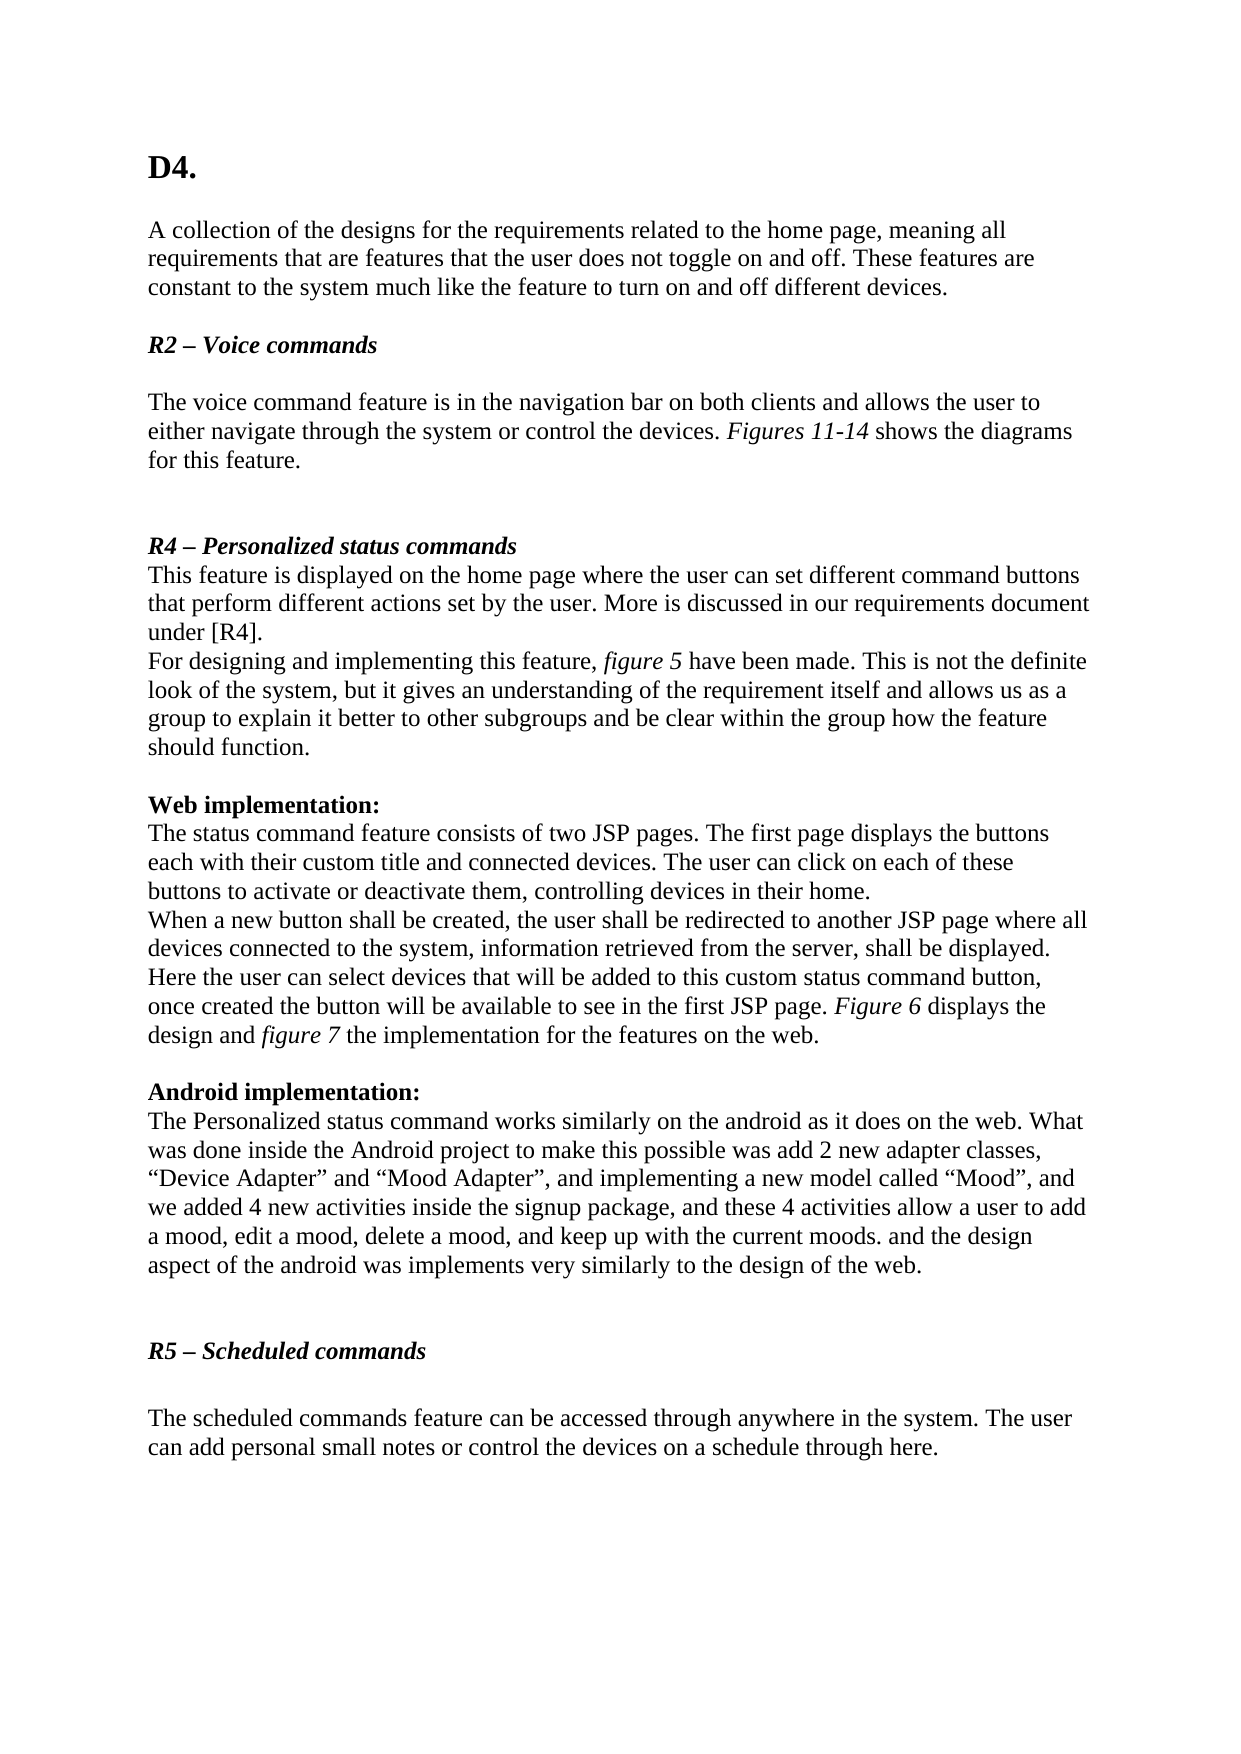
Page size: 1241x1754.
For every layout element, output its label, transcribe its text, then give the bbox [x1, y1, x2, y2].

text The status command feature consists of two JSP pages. The first page displays the buttons each with their custom title and connected devices. The user can click on each of these buttons to activate or deactivate them, controlling devices in their home. [148, 818, 1093, 905]
text D4. [148, 148, 1093, 186]
text The Personalized status command works similarly on the android as it does on the web. What was done inside the Android project to make this possible was add 2 new adapter classes, “Device Adapter” and “Mood Adapter”, and implementing a new model called “Mood”, and we added 4 new activities inside the signup package, and these 4 activities allow a user to add a mood, edit a mood, delete a mood, and keep up with the current moods. and the design aspect of the android was implements very similarly to the design of the web. [148, 1106, 1093, 1278]
text A collection of the designs for the requirements related to the home page, meaning all requirements that are features that the user does not toggle on and off. These features are constant to the system much like the feature to turn on and off different devices. [148, 215, 1093, 301]
text For designing and implementing this feature, figure 5 have been made. This is not the definite look of the system, but it gives an understanding of the requirement itself and allows us as a group to explain it better to other subgroups and be clear within the group how the feature should function. [148, 646, 1093, 761]
text R4 – Personalized status commands [148, 531, 1093, 560]
text This feature is displayed on the home page where the user can set different command buttons that perform different actions set by the user. More is discussed in our requirements document under [R4]. [148, 560, 1093, 646]
text Android implementation: [148, 1077, 1093, 1106]
text Web implementation: [148, 790, 1093, 818]
text When a new button shall be created, the user shall be redirected to another JSP page where all devices connected to the system, information retrieved from the server, shall be displayed. Here the user can select devices that will be added to this custom status command button, once created the button will be available to see in the first JSP page. Figure 6 displays the design and figure 7 the implementation for the features on the web. [148, 905, 1093, 1048]
text The voice command feature is in the navigation bar on both clients and allows the user to either navigate through the system or control the devices. Figures 11-14 shows the diagrams for this feature. [148, 387, 1093, 473]
text R2 – Voice commands [148, 330, 1093, 358]
text R5 – Scheduled commands [148, 1336, 1093, 1365]
text The scheduled commands feature can be accessed through anywhere in the system. The user can add personal small notes or control the devices on a schedule through here. [148, 1403, 1093, 1461]
